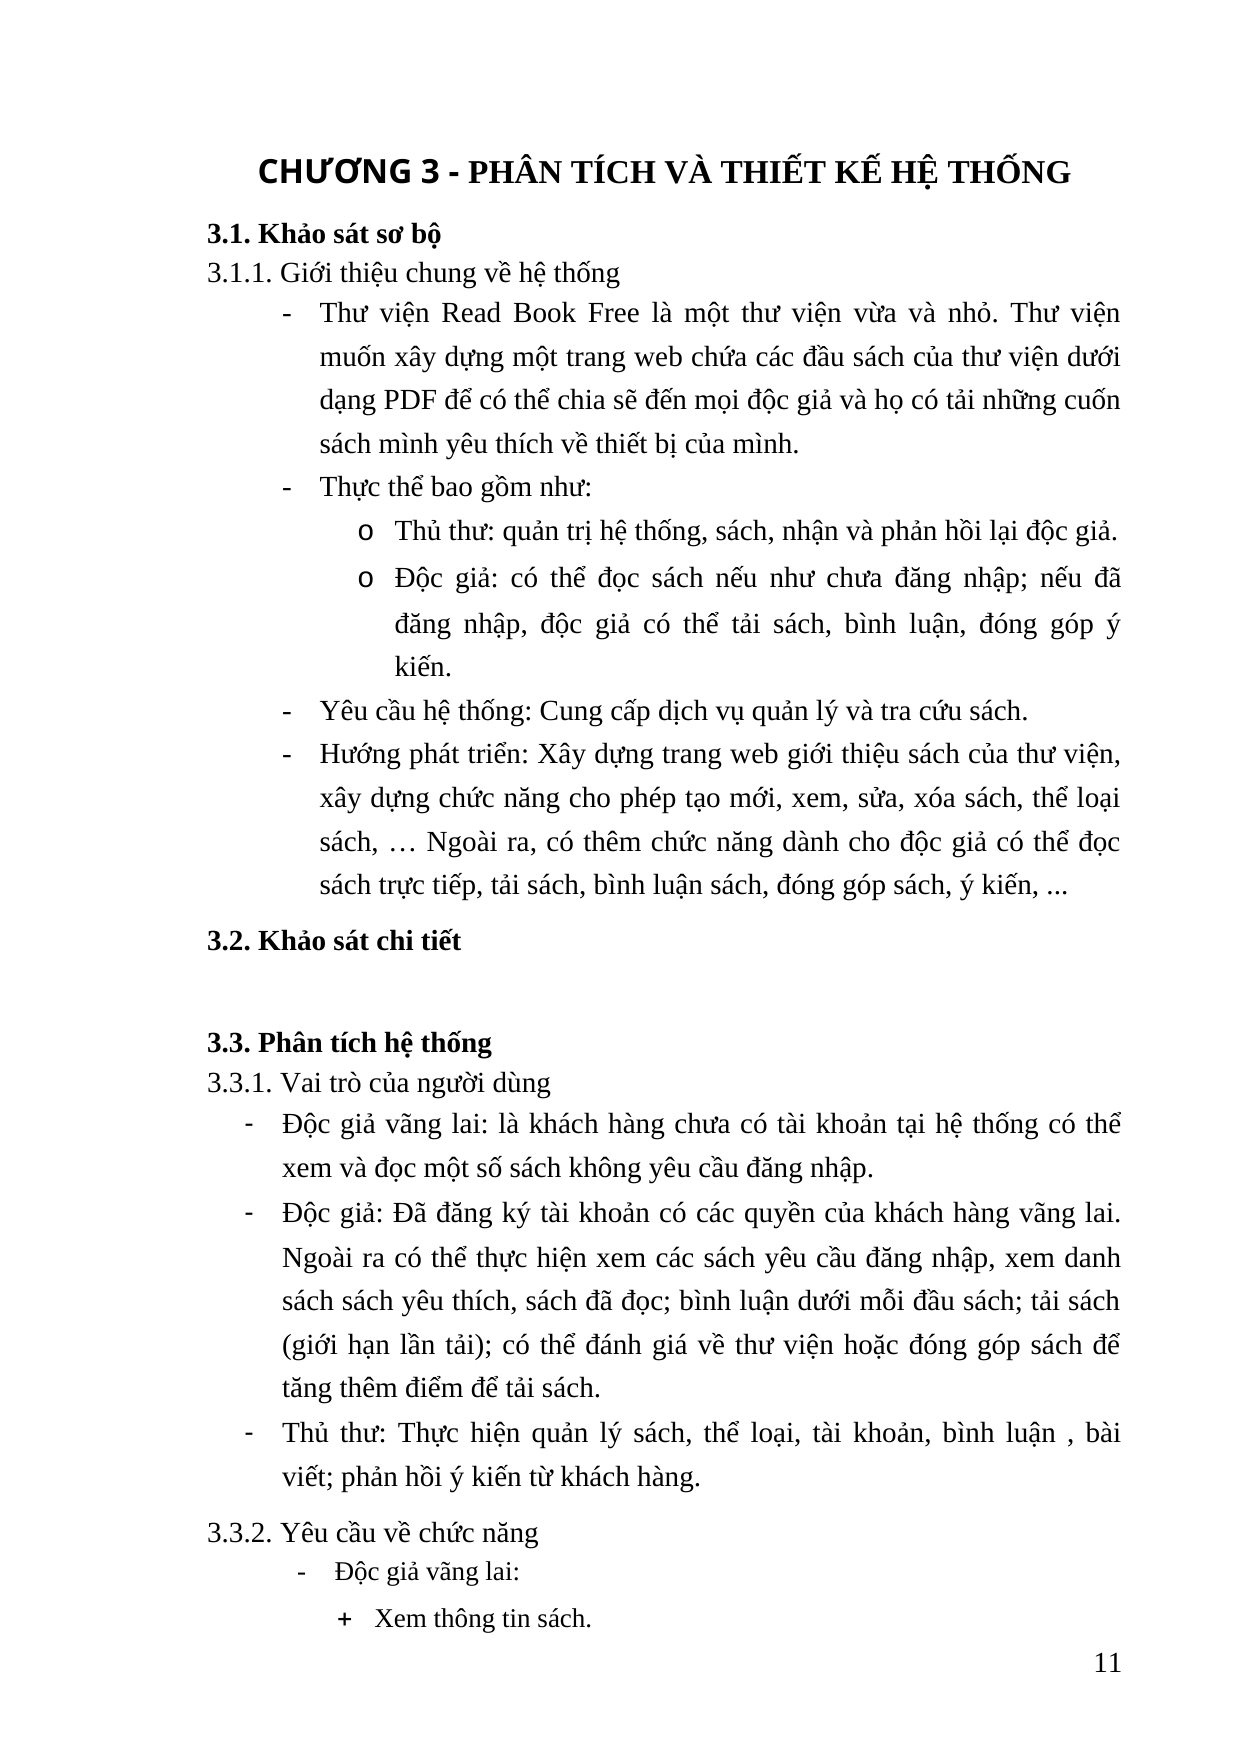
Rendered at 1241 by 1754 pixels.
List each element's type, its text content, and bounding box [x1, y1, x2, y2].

subtitle Phân tích hệ thống [207, 1025, 1122, 1059]
subtitle Khảo sát chi tiết [207, 923, 1122, 957]
subtitle Khảo sát sơ bộ [207, 216, 1122, 249]
list Độc giả: có thể đọc sách nếu như chưa đăng nhập; nếu đã đăng nhập, độc giả có thể tải sách, bình luận, đóng góp ý kiến. [357, 560, 1122, 683]
subtitle Vai trò của người dùng [207, 1065, 1122, 1099]
subtitle PHÂN TÍCH VÀ THIẾT KẾ HỆ THỐNG [207, 148, 1122, 193]
list Thủ thư: Thực hiện quản lý sách, thể loại, tài khoản, bình luận , bài viết; phản hồi ý kiến từ khách hàng. [244, 1414, 1122, 1493]
list Thực thể bao gồm như: [282, 469, 1122, 503]
list Thủ thư: quản trị hệ thống, sách, nhận và phản hồi lại độc giả. [357, 513, 1122, 549]
list Yêu cầu hệ thống: Cung cấp dịch vụ quản lý và tra cứu sách. [282, 693, 1122, 727]
list Độc giả vãng lai: là khách hàng chưa có tài khoản tại hệ thống có thể xem và đọc một số sách không yêu cầu đăng nhập. [244, 1105, 1122, 1184]
list Độc giả vãng lai: [297, 1555, 1122, 1586]
subtitle Yêu cầu về chức năng [207, 1516, 1122, 1549]
list Độc giả: Đã đăng ký tài khoản có các quyền của khách hàng vãng lai. Ngoài ra có thể thực hiện xem các sách yêu cầu đăng nhập, xem danh sách sách yêu thích, sách đã đọc; bình luận dưới mỗi đầu sách; tải sách (giới hạn lần tải); có thể đánh giá về thư viện hoặc đóng góp sách để tăng thêm điểm để tải sách. [244, 1194, 1122, 1404]
list Hướng phát triển: Xây dựng trang web giới thiệu sách của thư viện, xây dựng chức năng cho phép tạo mới, xem, sửa, xóa sách, thể loại sách, … Ngoài ra, có thêm chức năng dành cho độc giả có thể đọc sách trực tiếp, tải sách, bình luận sách, đóng góp sách, ý kiến, ... [282, 737, 1122, 901]
subtitle Giới thiệu chung về hệ thống [207, 256, 1122, 289]
list Thư viện Read Book Free là một thư viện vừa và nhỏ. Thư viện muốn xây dựng một trang web chứa các đầu sách của thư viện dưới dạng PDF để có thể chia sẽ đến mọi độc giả và họ có tải những cuốn sách mình yêu thích về thiết bị của mình. [282, 295, 1122, 459]
list Xem thông tin sách. [337, 1602, 1122, 1633]
